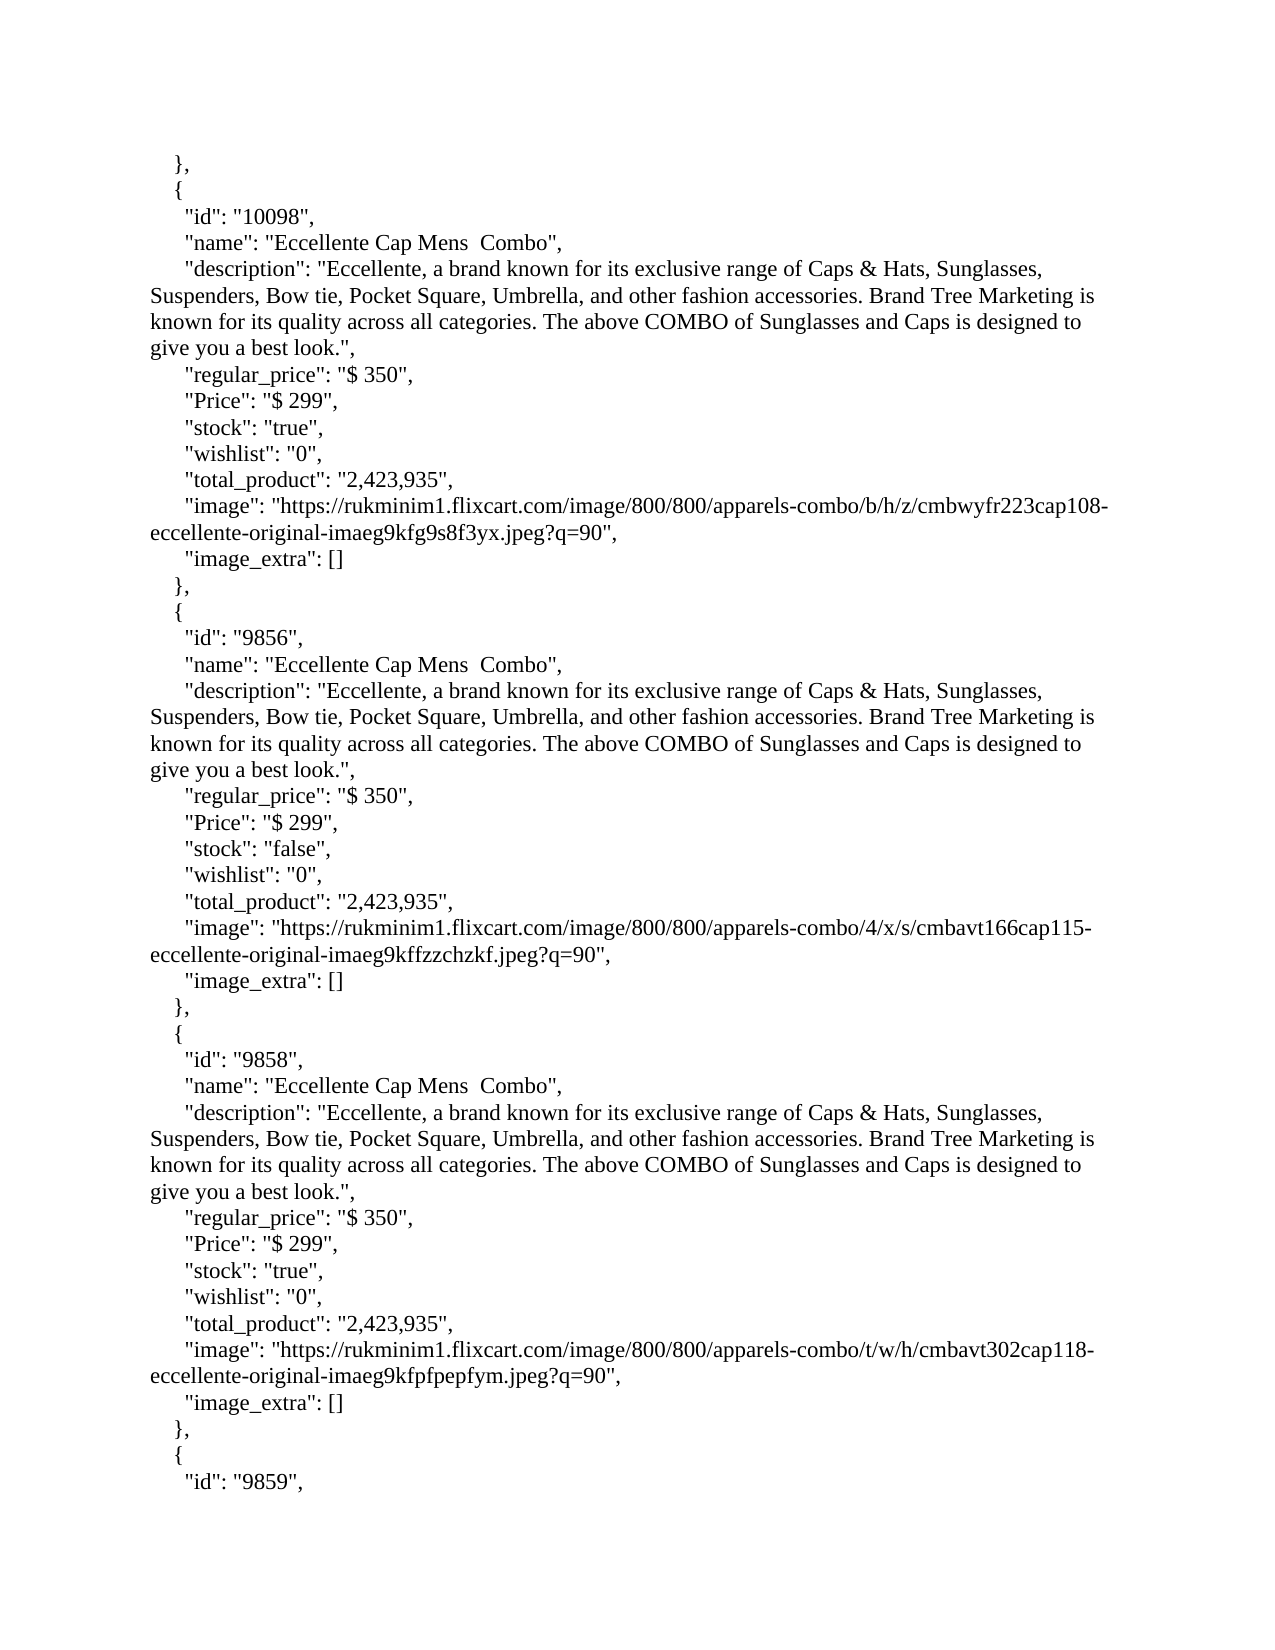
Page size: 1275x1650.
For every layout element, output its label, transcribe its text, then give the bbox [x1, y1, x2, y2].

text "total_product": "2,423,935", [150, 888, 1125, 914]
text "total_product": "2,423,935", [150, 1309, 1125, 1336]
text "image_extra": [] [150, 967, 1125, 993]
text }, [150, 150, 1125, 176]
text "stock": "true", [150, 1257, 1125, 1283]
text }, [150, 1415, 1125, 1441]
text "stock": "true", [150, 413, 1125, 440]
text }, [150, 993, 1125, 1020]
text }, [150, 572, 1125, 598]
text { [150, 598, 1125, 624]
text "Price": "$ 299", [150, 387, 1125, 413]
text "regular_price": "$ 350", [150, 782, 1125, 809]
text "image_extra": [] [150, 545, 1125, 572]
text "name": "Eccellente Cap Mens Combo", [150, 1072, 1125, 1099]
text "image": "https://rukminim1.flixcart.com/image/800/800/apparels-combo/t/w/h/cmbavt302cap118-eccellente-original-imaeg9kfpfpepfym.jpeg?q=90", [150, 1336, 1125, 1389]
text "regular_price": "$ 350", [150, 1204, 1125, 1231]
text "id": "9858", [150, 1046, 1125, 1072]
text "regular_price": "$ 350", [150, 361, 1125, 387]
text "image": "https://rukminim1.flixcart.com/image/800/800/apparels-combo/b/h/z/cmbwyfr223cap108-eccellente-original-imaeg9kfg9s8f3yx.jpeg?q=90", [150, 493, 1125, 545]
text "image": "https://rukminim1.flixcart.com/image/800/800/apparels-combo/4/x/s/cmbavt166cap115-eccellente-original-imaeg9kffzzchzkf.jpeg?q=90", [150, 914, 1125, 967]
text "wishlist": "0", [150, 1283, 1125, 1309]
text "id": "9859", [150, 1468, 1125, 1494]
text "id": "9856", [150, 624, 1125, 651]
text "total_product": "2,423,935", [150, 466, 1125, 493]
text { [150, 1441, 1125, 1468]
text "Price": "$ 299", [150, 809, 1125, 835]
text { [150, 176, 1125, 203]
text "id": "10098", [150, 203, 1125, 229]
text "name": "Eccellente Cap Mens Combo", [150, 229, 1125, 255]
text "wishlist": "0", [150, 862, 1125, 888]
text "stock": "false", [150, 835, 1125, 862]
text "name": "Eccellente Cap Mens Combo", [150, 651, 1125, 677]
text "image_extra": [] [150, 1389, 1125, 1415]
text "Price": "$ 299", [150, 1231, 1125, 1257]
text "wishlist": "0", [150, 440, 1125, 466]
text { [150, 1020, 1125, 1046]
